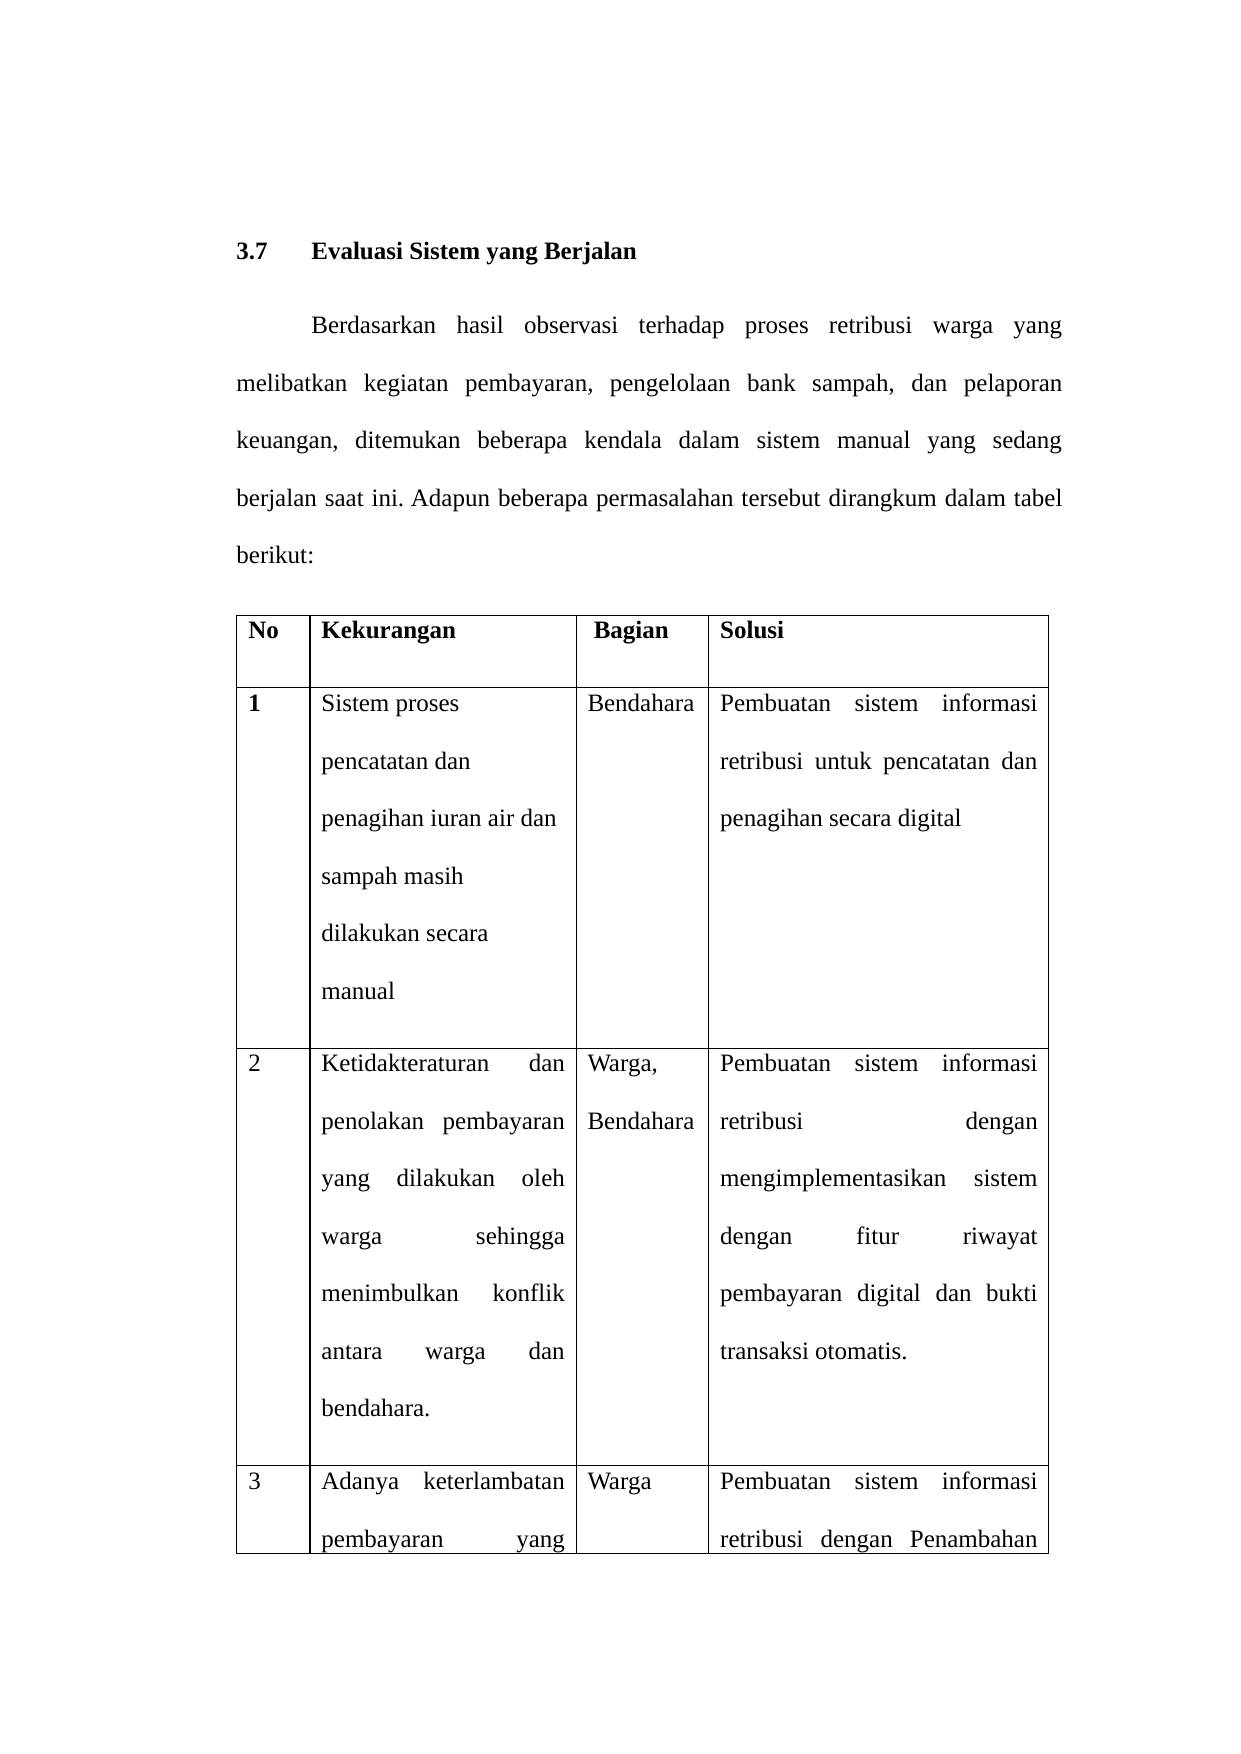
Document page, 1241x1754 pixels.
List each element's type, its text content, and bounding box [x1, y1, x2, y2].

table_cell Pembuatan sistem informasi retribusi untuk pencatatan dan penagihan secara digital [709, 688, 1048, 1047]
table_cell Ketidakteraturan dan penolakan pembayaran yang dilakukan oleh warga sehingga menimbulkan konflik antara warga dan bendahara. [311, 1049, 576, 1465]
table_cell Pembuatan sistem informasi retribusi dengan mengimplementasikan sistem dengan fitur riwayat pembayaran digital dan bukti transaksi otomatis. [709, 1049, 1048, 1465]
table_header Bagian [577, 616, 708, 687]
table_cell Adanya keterlambatan pembayaran yang dilakukan oleh warga dikarenakan faktor ekonomi dan ketidaktahuannya jadwal. [311, 1466, 576, 1552]
table_cell 2 [237, 1049, 309, 1465]
table_cell 3 [237, 1466, 309, 1552]
table_header Kekurangan [311, 616, 576, 687]
table_cell Sistem proses pencatatan dan penagihan iuran air dan sampah masih dilakukan secara manual [311, 688, 576, 1047]
table_cell Warga [577, 1466, 708, 1552]
table_cell Pembuatan sistem informasi retribusi dengan Penambahan fitur pengingat otomatis melalui notifikasi email menjelang jatuh tempo pembayaran. [709, 1466, 1048, 1552]
table_cell Bendahara [577, 688, 708, 1047]
text Evaluasi Sistem yang Berjalan [236, 236, 1063, 265]
table_cell Warga, Bendahara [577, 1049, 708, 1465]
table_header No [237, 616, 309, 687]
table_header Solusi [709, 616, 1048, 687]
table_cell 1 [237, 688, 309, 1047]
list Berdasarkan hasil observasi terhadap proses retribusi warga yang melibatkan kegiatan pembayaran, pengelolaan bank sampah, dan pelaporan keuangan, ditemukan beberapa kendala dalam sistem manual yang sedang berjalan saat ini. Adapun beberapa permasalahan tersebut dirangkum dalam tabel berikut: [236, 310, 1063, 569]
